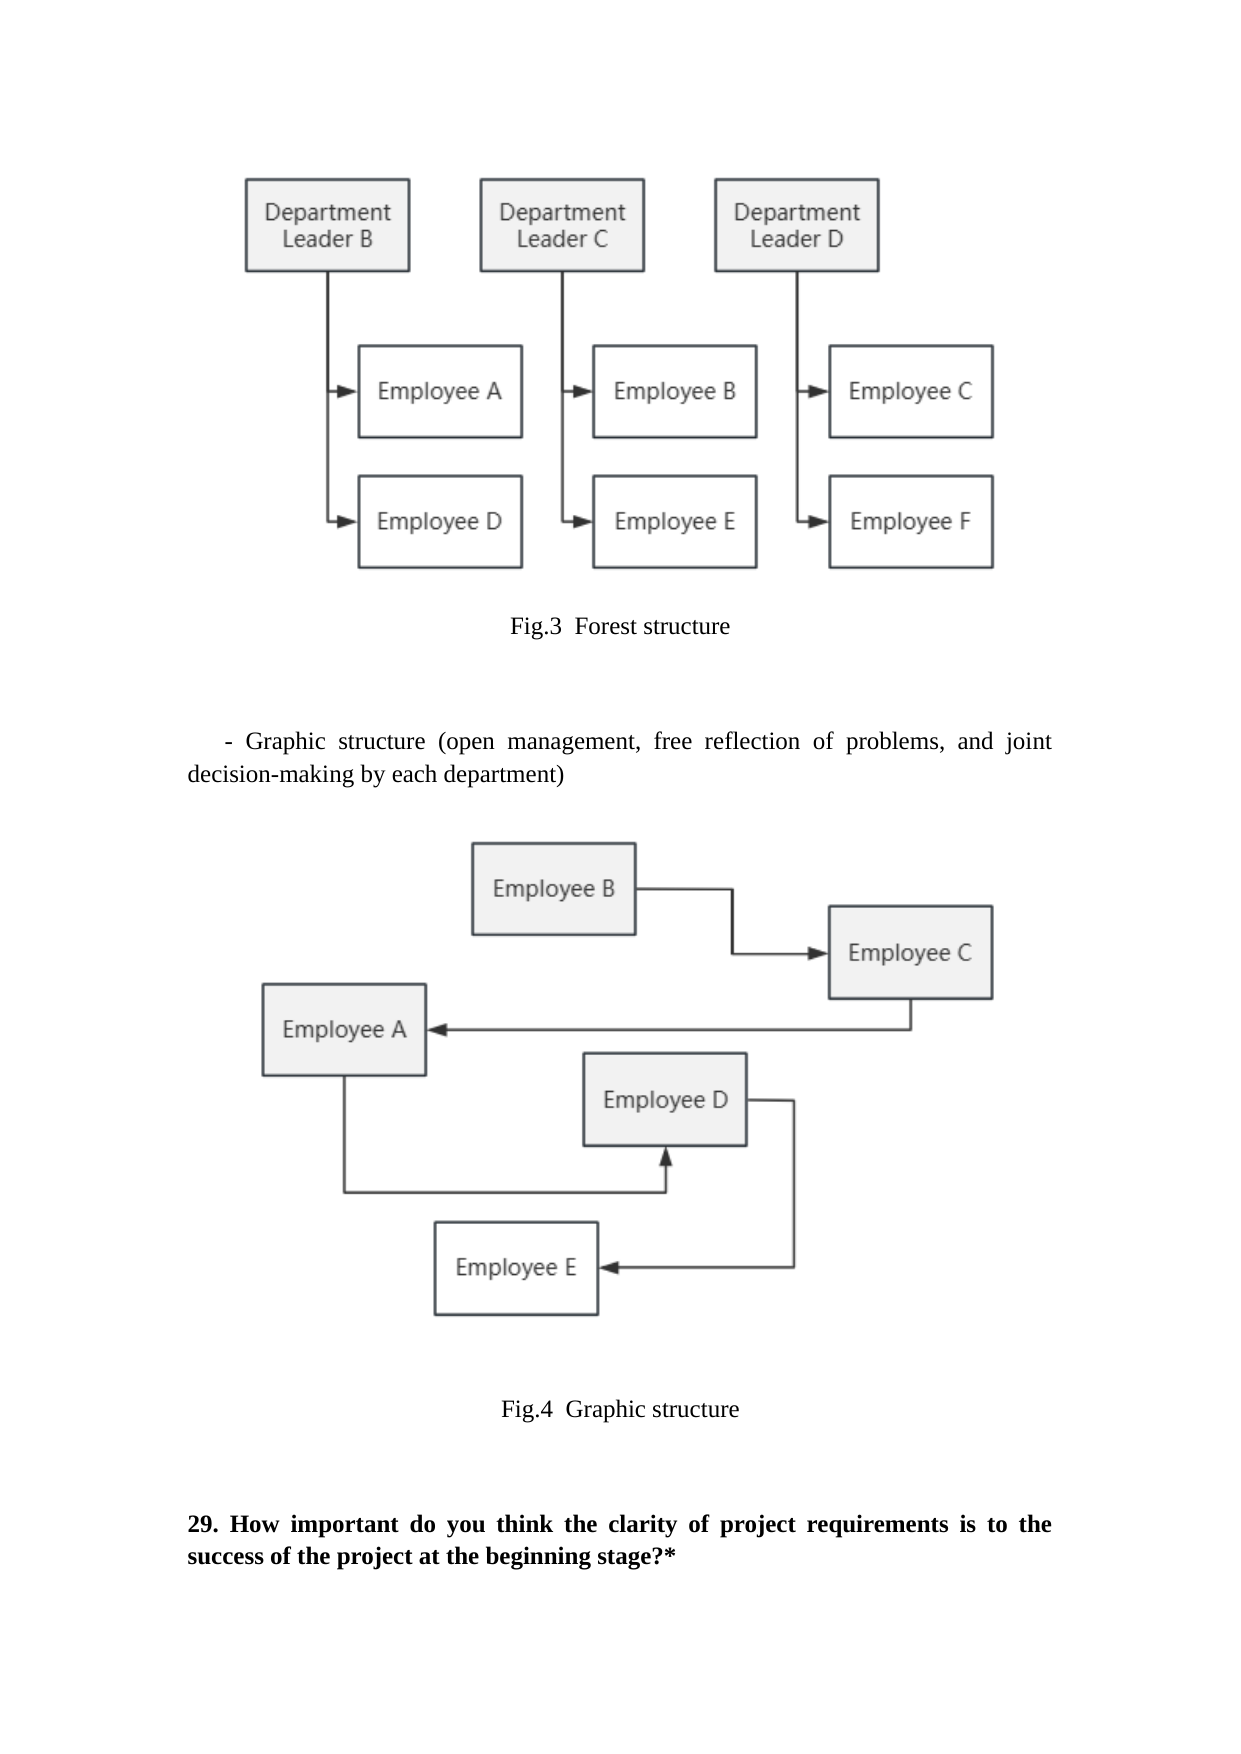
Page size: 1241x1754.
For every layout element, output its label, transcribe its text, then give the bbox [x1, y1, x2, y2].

picture [232, 814, 1008, 1346]
text Fig.4 Graphic structure [187, 1392, 1053, 1424]
text - Graphic structure (open management, free reflection of problems, and joint decision-making by each department) [187, 724, 1053, 789]
picture [231, 162, 1010, 583]
text Fig.3 Forest structure [187, 609, 1053, 642]
text 29. How important do you think the clarity of project requirements is to the success of the project at the beginning stage?* [187, 1507, 1053, 1572]
